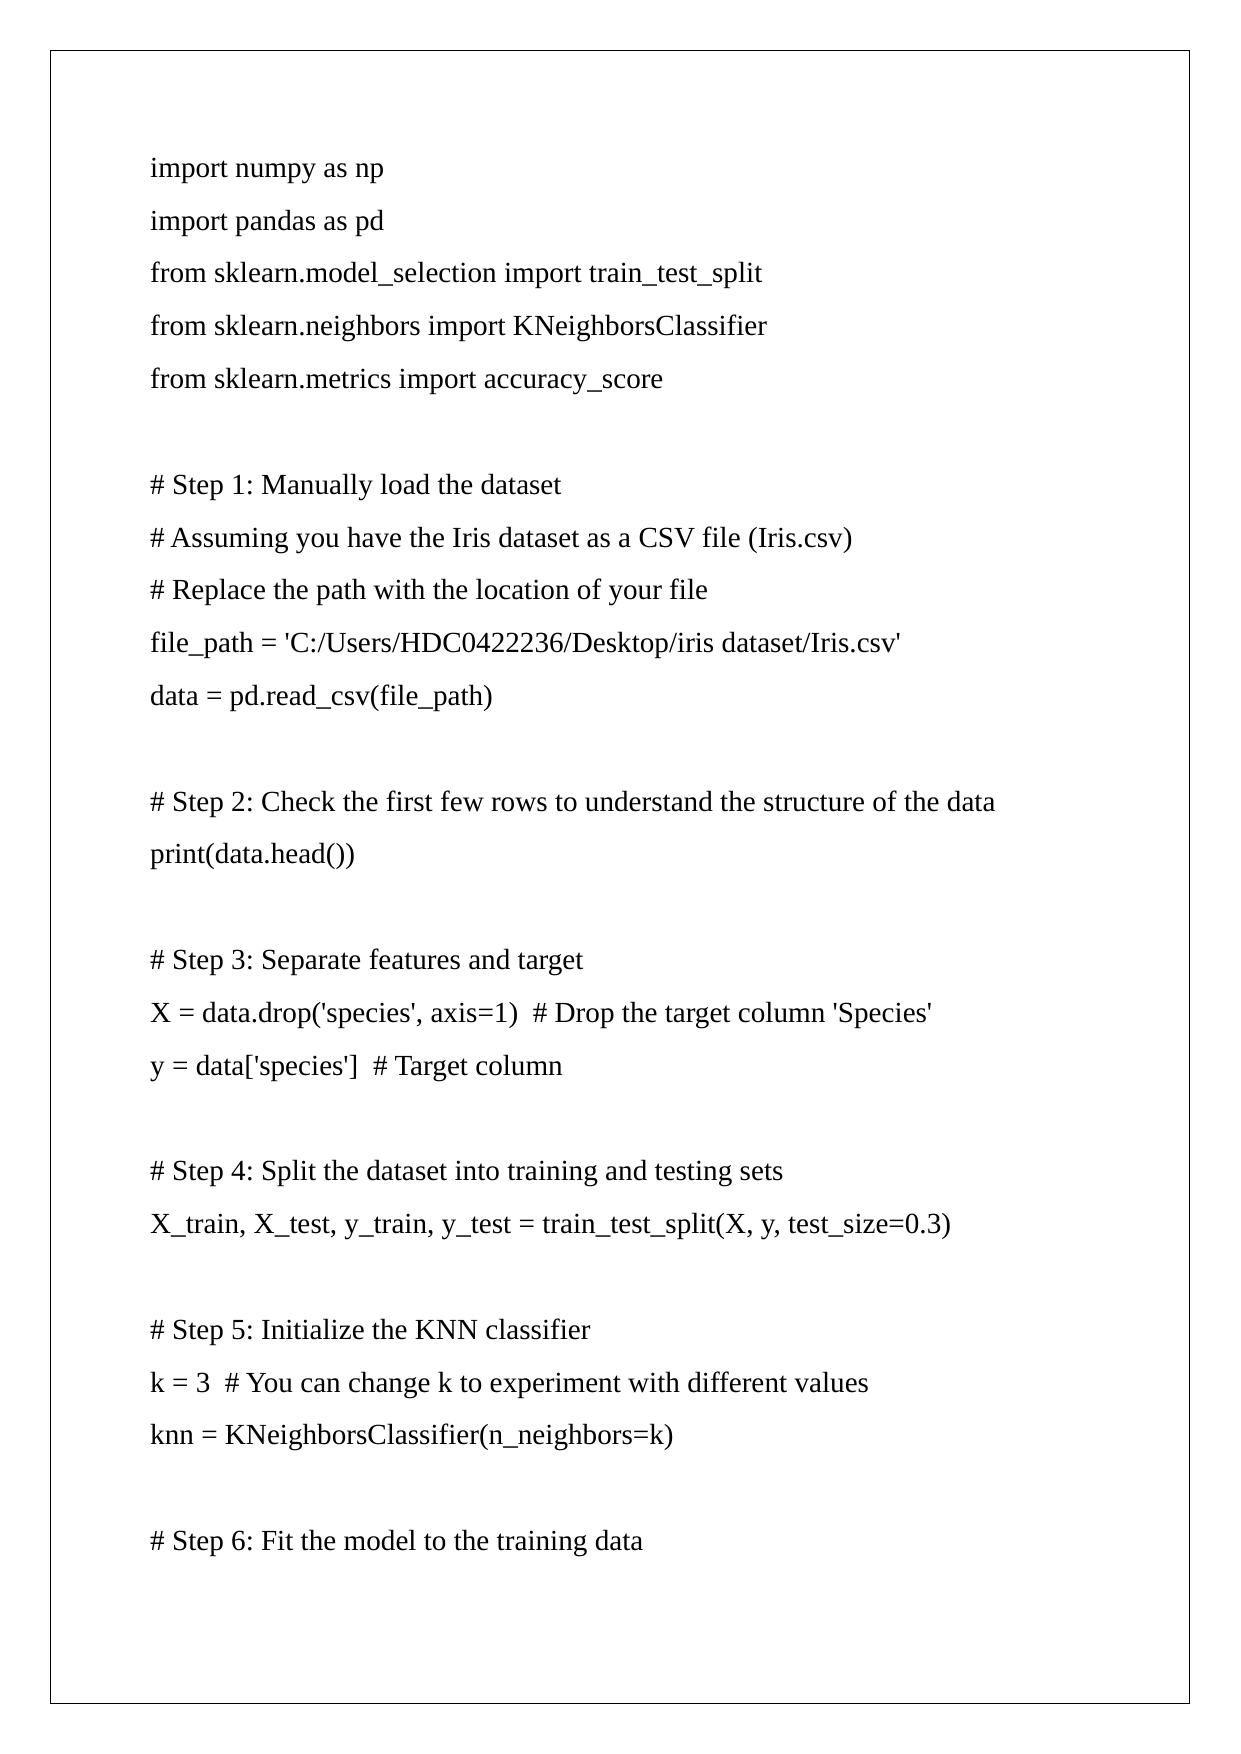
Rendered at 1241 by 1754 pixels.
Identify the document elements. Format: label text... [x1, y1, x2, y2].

text # Replace the path with the location of your file [150, 572, 1090, 606]
text knn = KNeighborsClassifier(n_neighbors=k) [150, 1417, 1090, 1451]
text import numpy as np [150, 150, 1090, 183]
text # Assuming you have the Iris dataset as a CSV file (Iris.csv) [150, 520, 1090, 553]
text # Step 1: Manually load the dataset [150, 467, 1090, 500]
text file_path = 'C:/Users/HDC0422236/Desktop/iris dataset/Iris.csv' [150, 625, 1090, 659]
text from sklearn.model_selection import train_test_split [150, 256, 1090, 289]
text X_train, X_test, y_train, y_test = train_test_split(X, y, test_size=0.3) [150, 1206, 1090, 1240]
text from sklearn.metrics import accuracy_score [150, 361, 1090, 395]
text X = data.drop('species', axis=1) # Drop the target column 'Species' [150, 995, 1090, 1028]
text y = data['species'] # Target column [150, 1048, 1090, 1081]
text # Step 2: Check the first few rows to understand the structure of the data [150, 784, 1090, 817]
text k = 3 # You can change k to experiment with different values [150, 1365, 1090, 1398]
text # Step 4: Split the dataset into training and testing sets [150, 1153, 1090, 1187]
text print(data.head()) [150, 837, 1090, 870]
text # Step 6: Fit the model to the training data [150, 1523, 1090, 1557]
text import pandas as pd [150, 203, 1090, 236]
text from sklearn.neighbors import KNeighborsClassifier [150, 308, 1090, 342]
text # Step 3: Separate features and target [150, 942, 1090, 976]
text data = pd.read_csv(file_path) [150, 678, 1090, 712]
text # Step 5: Initialize the KNN classifier [150, 1312, 1090, 1345]
